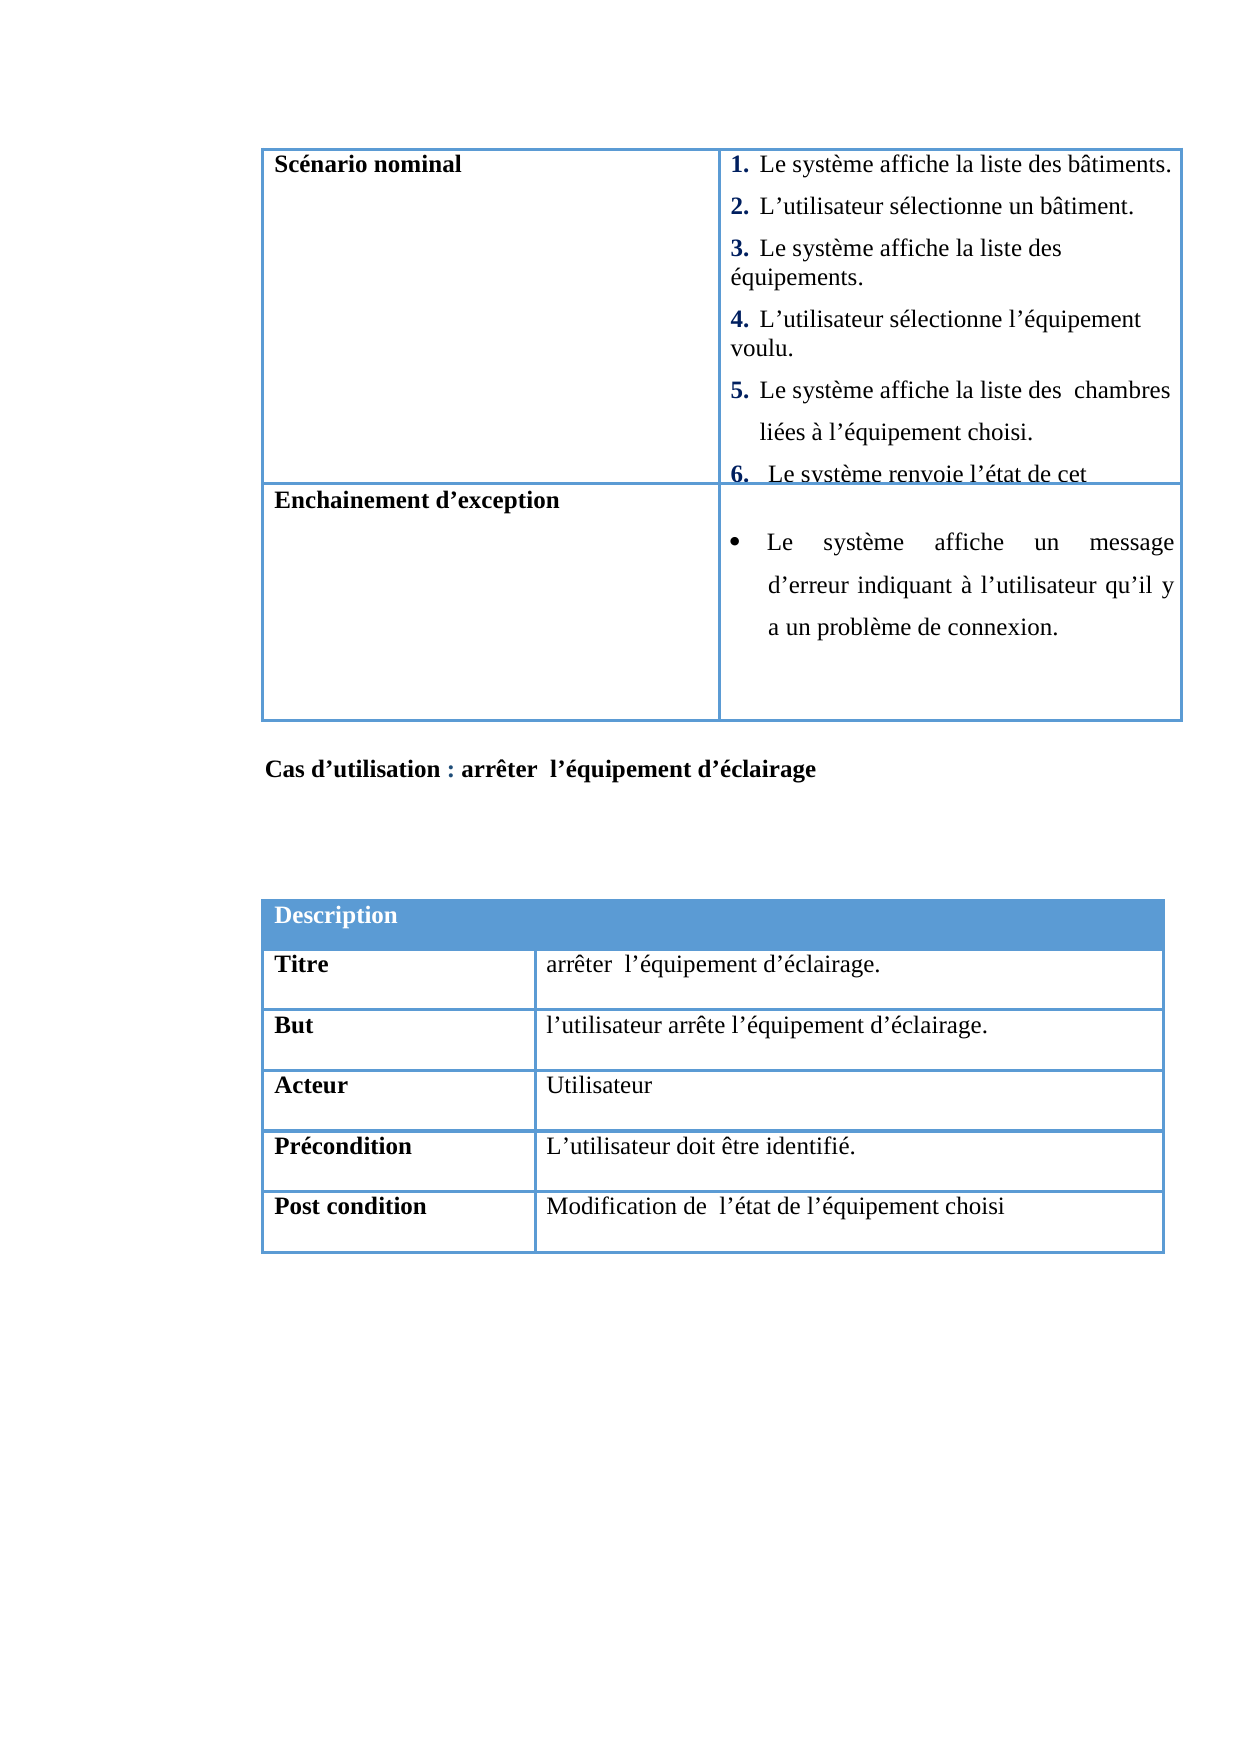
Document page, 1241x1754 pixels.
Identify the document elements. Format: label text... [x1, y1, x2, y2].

table_cell Précondition [264, 1133, 534, 1190]
text Cas d’utilisation : arrêter l’équipement d’éclairage [264, 754, 1093, 783]
table_cell  Le système affiche un message d’erreur indiquant à l’utilisateur qu’il y a un problème de connexion. [721, 485, 1180, 719]
table_cell Modification de l’état de l’équipement choisi [537, 1193, 1162, 1251]
table_cell 1. Le système affiche la liste des bâtiments. 2. L’utilisateur sélectionne un bâtiment. 3. Le système affiche la liste des équipements. 4. L’utilisateur sélectionne l’équipement voulu. 5. Le système affiche la liste des chambres liées à l’équipement choisi. 6. Le système renvoie l’état de cet équipement. [721, 151, 1180, 482]
table_cell Scénario nominal [264, 151, 718, 482]
table_cell Utilisateur [537, 1072, 1162, 1129]
table_cell But [264, 1011, 534, 1069]
table_cell arrêter l’équipement d’éclairage. [537, 951, 1162, 1008]
table_cell l’utilisateur arrête l’équipement d’éclairage. [537, 1011, 1162, 1069]
table_cell Post condition [264, 1193, 534, 1251]
table_cell L’utilisateur doit être identifié. [537, 1133, 1162, 1190]
table_cell Titre [264, 951, 534, 1008]
table_header Description [264, 902, 1162, 948]
table_cell Enchainement d’exception [264, 485, 718, 719]
table_cell Acteur [264, 1072, 534, 1129]
